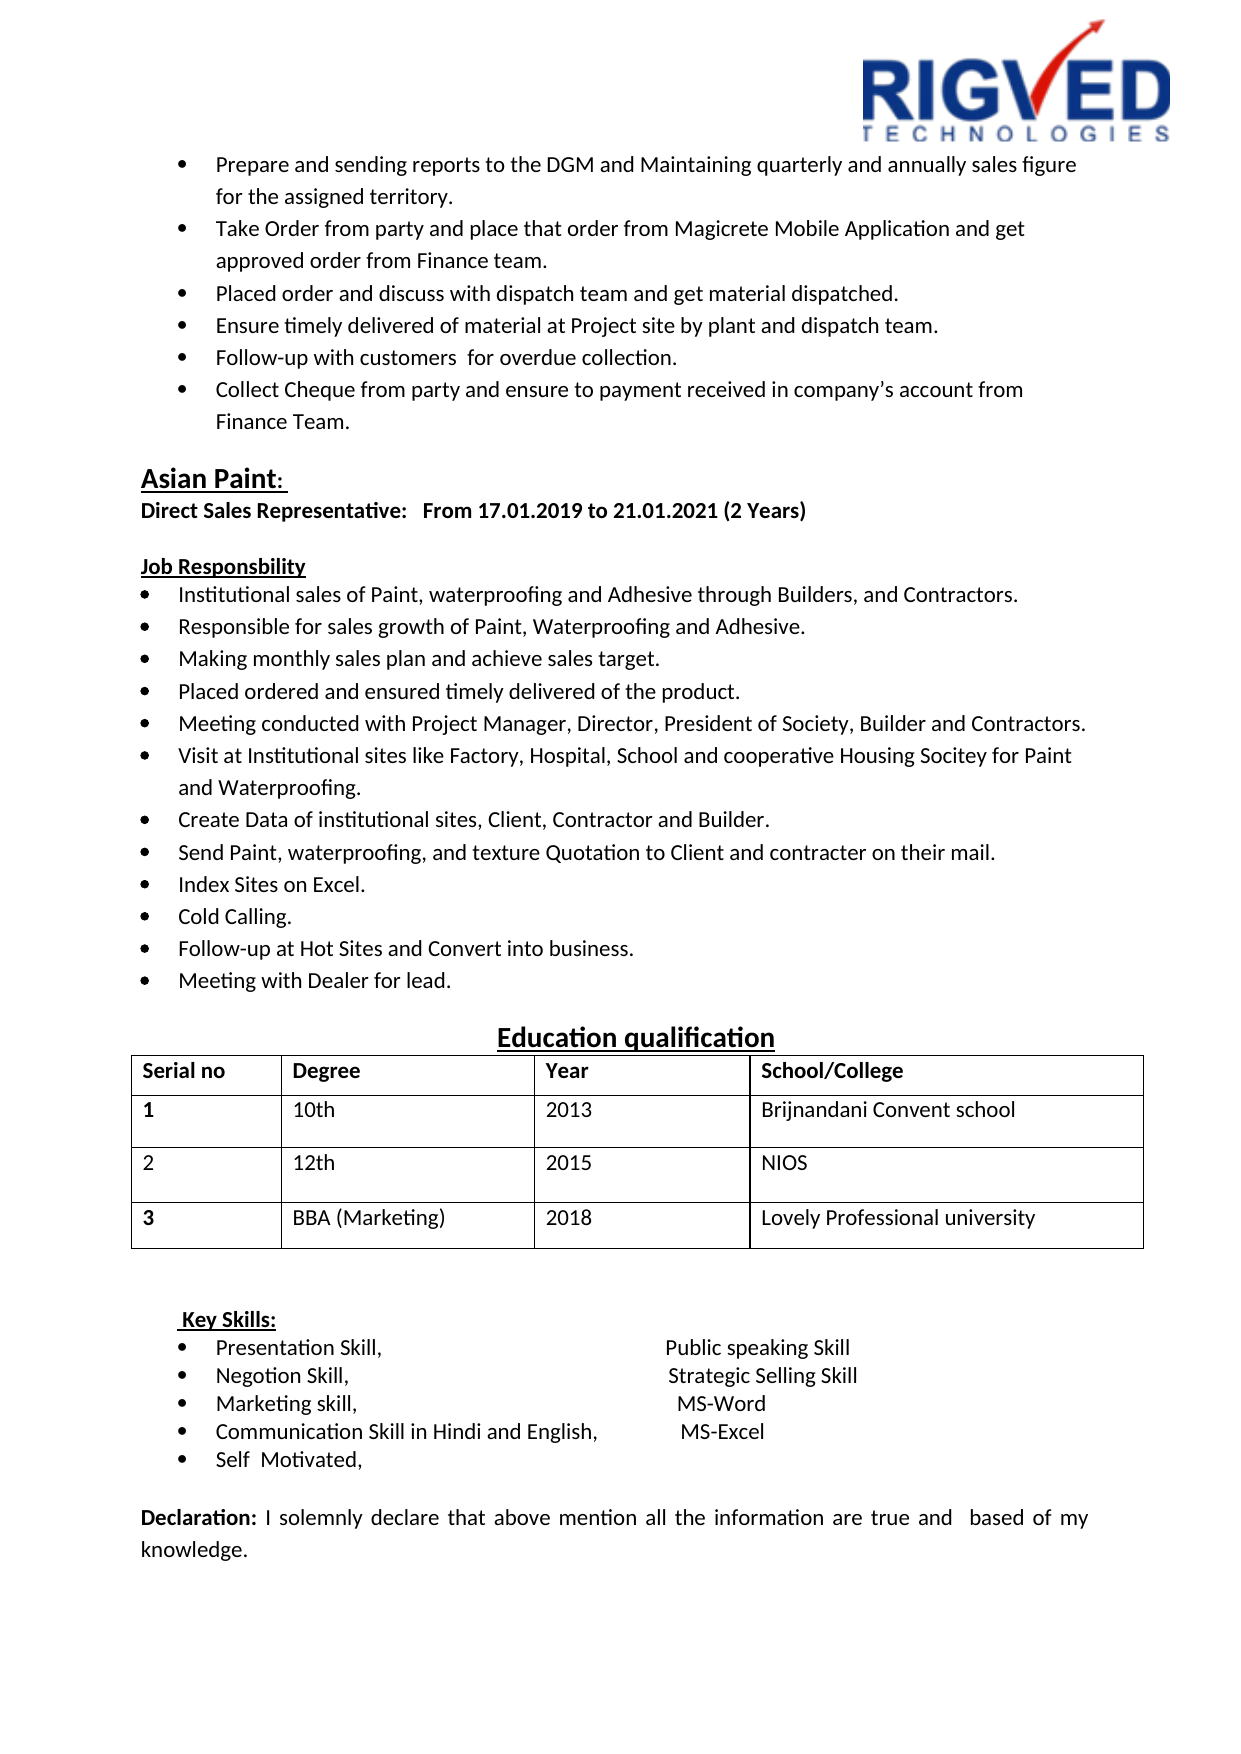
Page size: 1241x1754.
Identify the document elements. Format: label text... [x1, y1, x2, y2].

table_header School/College [751, 1056, 1143, 1094]
list Collect Cheque from party and ensure to payment received in company’s account from Finance Team. [178, 375, 1090, 436]
table_header Year [535, 1056, 749, 1094]
list Create Data of institutional sites, Client, Contractor and Builder. [141, 806, 1090, 833]
list Follow-up at Hot Sites and Convert into business. [141, 934, 1090, 962]
list Ensure timely delivered of material at Project site by plant and dispatch team. [178, 311, 1090, 339]
table_cell BBA (Marketing) [282, 1203, 534, 1248]
list Meeting with Dealer for lead. [141, 966, 1090, 994]
picture [860, 18, 1170, 141]
text Job Responsbility [141, 552, 1090, 580]
list Negotion Skill, Strategic Selling Skill [178, 1361, 1090, 1389]
list Responsible for sales growth of Paint, Waterproofing and Adhesive. [141, 612, 1090, 640]
text Education qualification [141, 1019, 1090, 1055]
list Visit at Institutional sites like Factory, Hospital, School and cooperative Housing Socitey for Paint and Waterproofing. [141, 741, 1090, 801]
table_cell Brijnandani Convent school [751, 1096, 1143, 1147]
table_cell Lovely Professional university [751, 1203, 1143, 1248]
table_cell 10th [282, 1096, 534, 1147]
list Prepare and sending reports to the DGM and Maintaining quarterly and annually sales figure for the assigned territory. [178, 150, 1090, 210]
text Key Skills: [141, 1305, 1090, 1333]
list Self Motivated, [178, 1445, 1090, 1473]
table_cell 2013 [535, 1096, 749, 1147]
list Placed order and discuss with dispatch team and get material dispatched. [178, 279, 1090, 307]
list Take Order from party and place that order from Magicrete Mobile Application and get approved order from Finance team. [178, 214, 1090, 274]
list Marketing skill, MS-Word [178, 1389, 1090, 1417]
table_cell 12th [282, 1148, 534, 1202]
text Asian Paint: [141, 461, 1090, 496]
table_cell 1 [132, 1096, 281, 1147]
list Presentation Skill, Public speaking Skill [178, 1333, 1090, 1361]
table_header Serial no [132, 1056, 281, 1094]
table_cell NIOS [751, 1148, 1143, 1202]
list Institutional sales of Paint, waterproofing and Adhesive through Builders, and Contractors. [141, 580, 1090, 608]
table_header Degree [282, 1056, 534, 1094]
list Placed ordered and ensured timely delivered of the product. [141, 677, 1090, 705]
text Declaration: I solemnly declare that above mention all the information are true and based of my knowledge. [141, 1503, 1090, 1563]
list Communication Skill in Hindi and English, MS-Excel [178, 1417, 1090, 1445]
list Send Paint, waterproofing, and texture Quotation to Client and contracter on their mail. [141, 838, 1090, 866]
text Direct Sales Representative: From 17.01.2019 to 21.01.2021 (2 Years) [141, 496, 1090, 524]
list Making monthly sales plan and achieve sales target. [141, 644, 1090, 673]
table_cell 3 [132, 1203, 281, 1248]
table_cell 2015 [535, 1148, 749, 1202]
table_cell 2 [132, 1148, 281, 1202]
list Meeting conducted with Project Manager, Director, President of Society, Builder and Contractors. [141, 709, 1090, 737]
list Follow-up with customers for overdue collection. [178, 343, 1090, 371]
table_cell 2018 [535, 1203, 749, 1248]
list Index Sites on Excel. [141, 870, 1090, 898]
list Cold Calling. [141, 902, 1090, 930]
